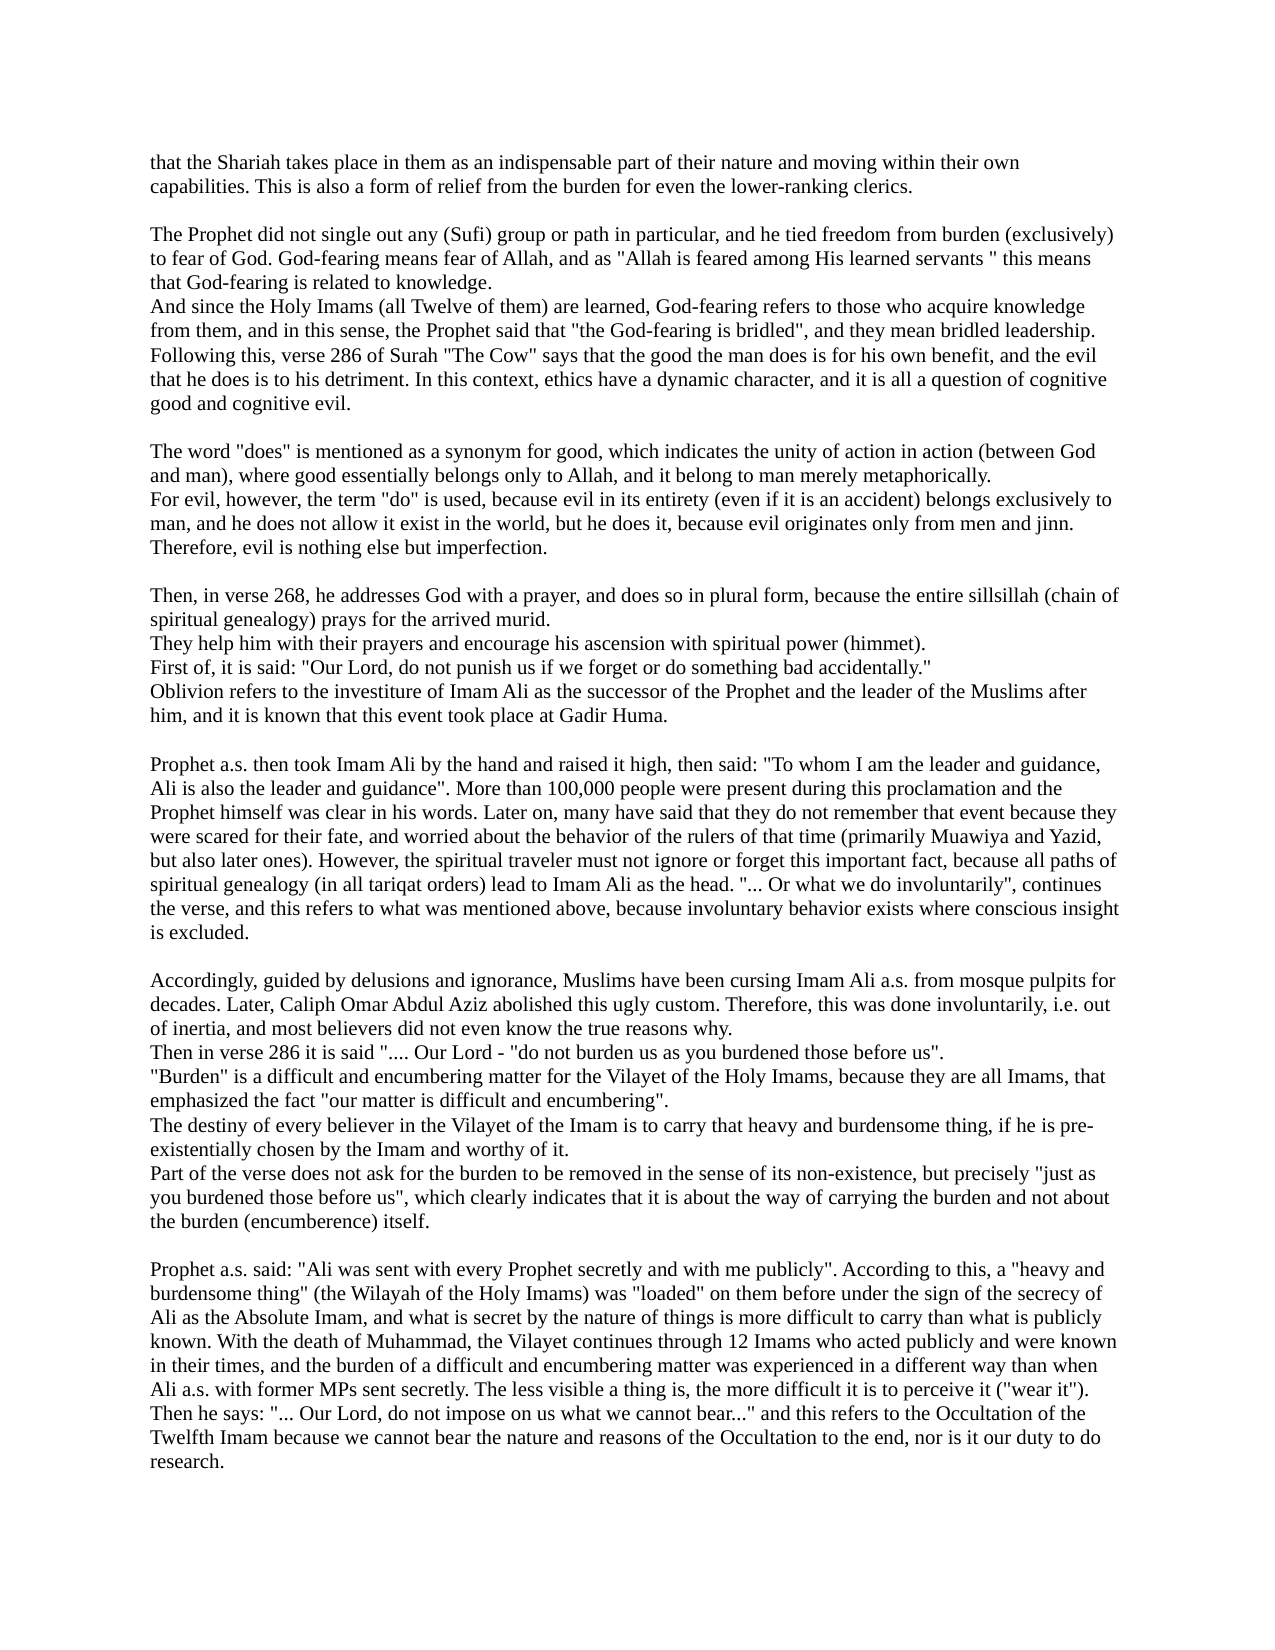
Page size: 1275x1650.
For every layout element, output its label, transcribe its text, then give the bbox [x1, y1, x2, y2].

text Then in verse 286 it is said ".... Our Lord - "do not burden us as you burdened those before us". [150, 1040, 1125, 1064]
text The Prophet did not single out any (Sufi) group or path in particular, and he tied freedom from burden (exclusively) to fear of God. God-fearing means fear of Allah, and as "Allah is feared among His learned servants " this means that God-fearing is related to knowledge. [150, 222, 1125, 294]
text Part of the verse does not ask for the burden to be removed in the sense of its non-existence, but precisely "just as you burdened those before us", which clearly indicates that it is about the way of carrying the burden and not about the burden (encumberence) itself. [150, 1161, 1125, 1233]
text Prophet a.s. said: "Ali was sent with every Prophet secretly and with me publicly". According to this, a "heavy and burdensome thing" (the Wilayah of the Holy Imams) was "loaded" on them before under the sign of the secrecy of Ali as the Absolute Imam, and what is secret by the nature of things is more difficult to carry than what is publicly known. With the death of Muhammad, the Vilayet continues through 12 Imams who acted publicly and were known in their times, and the burden of a difficult and encumbering matter was experienced in a different way than when Ali a.s. with former MPs sent secretly. The less visible a thing is, the more difficult it is to perceive it ("wear it"). [150, 1257, 1125, 1401]
text "Burden" is a difficult and encumbering matter for the Vilayet of the Holy Imams, because they are all Imams, that [150, 1064, 1125, 1088]
text Then he says: "... Our Lord, do not impose on us what we cannot bear..." and this refers to the Occultation of the Twelfth Imam because we cannot bear the nature and reasons of the Occultation to the end, nor is it our duty to do research. [150, 1401, 1125, 1473]
text Then, in verse 268, he addresses God with a prayer, and does so in plural form, because the entire sillsillah (chain of spiritual genealogy) prays for the arrived murid. [150, 583, 1125, 631]
text Accordingly, guided by delusions and ignorance, Muslims have been cursing Imam Ali a.s. from mosque pulpits for decades. Later, Caliph Omar Abdul Aziz abolished this ugly custom. Therefore, this was done involuntarily, i.e. out of inertia, and most believers did not even know the true reasons why. [150, 968, 1125, 1040]
text The destiny of every believer in the Vilayet of the Imam is to carry that heavy and burdensome thing, if he is pre-existentially chosen by the Imam and worthy of it. [150, 1112, 1125, 1161]
text Prophet a.s. then took Imam Ali by the hand and raised it high, then said: "To whom I am the leader and guidance, Ali is also the leader and guidance". More than 100,000 people were present during this proclamation and the Prophet himself was clear in his words. Later on, many have said that they do not remember that event because they were scared for their fate, and worried about the behavior of the rulers of that time (primarily Muawiya and Yazid, but also later ones). However, the spiritual traveler must not ignore or forget this important fact, because all paths of spiritual genealogy (in all tariqat orders) lead to Imam Ali as the head. ''... Or what we do involuntarily'', continues the verse, and this refers to what was mentioned above, because involuntary behavior exists where conscious insight is excluded. [150, 752, 1125, 944]
text First of, it is said: "Our Lord, do not punish us if we forget or do something bad accidentally." [150, 655, 1125, 679]
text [150, 150, 1125, 198]
text Oblivion refers to the investiture of Imam Ali as the successor of the Prophet and the leader of the Muslims after him, and it is known that this event took place at Gadir Huma. [150, 679, 1125, 727]
text emphasized the fact "our matter is difficult and encumbering". [150, 1088, 1125, 1112]
text For evil, however, the term "do" is used, because evil in its entirety (even if it is an accident) belongs exclusively to man, and he does not allow it exist in the world, but he does it, because evil originates only from men and jinn. Therefore, evil is nothing else but imperfection. [150, 487, 1125, 559]
text And since the Holy Imams (all Twelve of them) are learned, God-fearing refers to those who acquire knowledge from them, and in this sense, the Prophet said that "the God-fearing is bridled", and they mean bridled leadership. [150, 294, 1125, 342]
text Following this, verse 286 of Surah "The Cow" says that the good the man does is for his own benefit, and the evil that he does is to his detriment. In this context, ethics have a dynamic character, and it is all a question of cognitive good and cognitive evil. [150, 342, 1125, 415]
text The word "does" is mentioned as a synonym for good, which indicates the unity of action in action (between God and man), where good essentially belongs only to Allah, and it belong to man merely metaphorically. [150, 439, 1125, 487]
text They help him with their prayers and encourage his ascension with spiritual power (himmet). [150, 631, 1125, 655]
